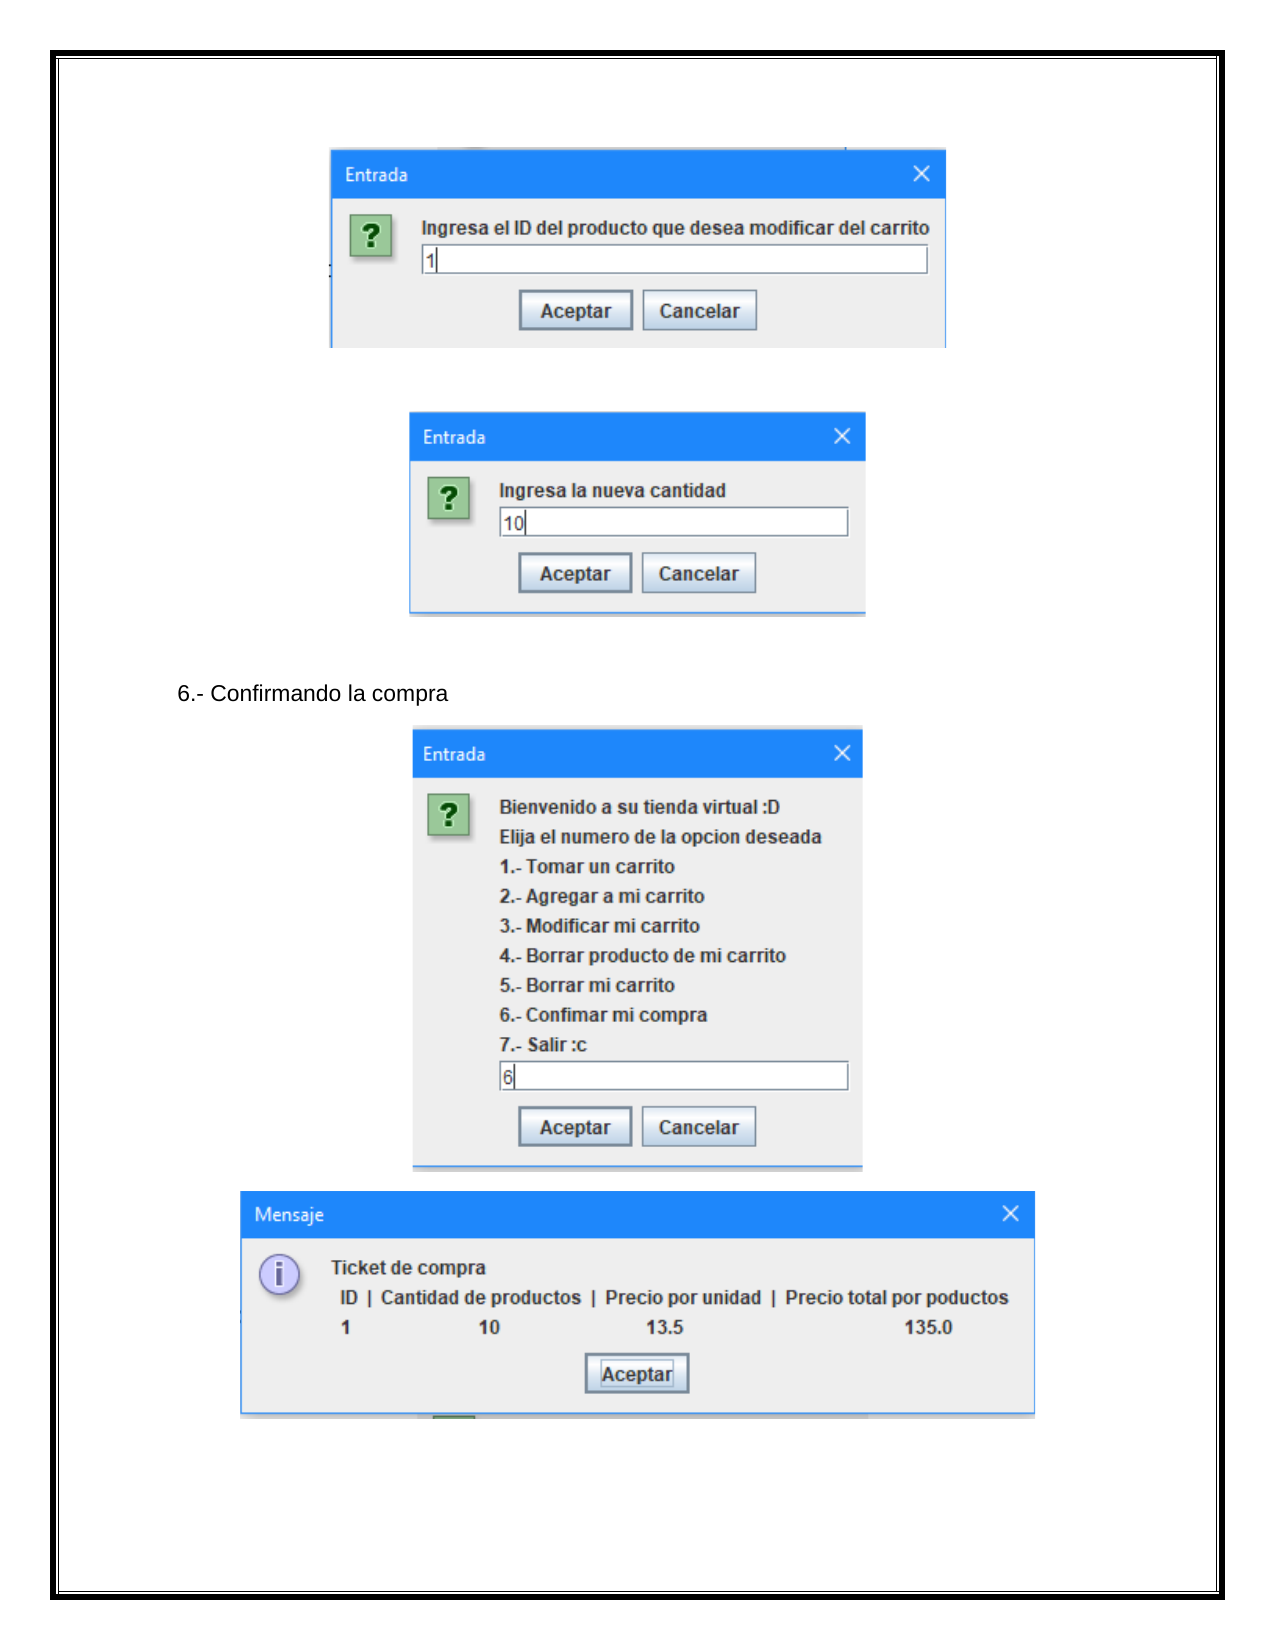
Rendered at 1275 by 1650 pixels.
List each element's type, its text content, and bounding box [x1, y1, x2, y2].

text 6.- Confirmando la compra [177, 680, 1098, 706]
picture [240, 1191, 1036, 1419]
picture [412, 725, 863, 1172]
picture [409, 411, 866, 617]
picture [328, 147, 947, 348]
